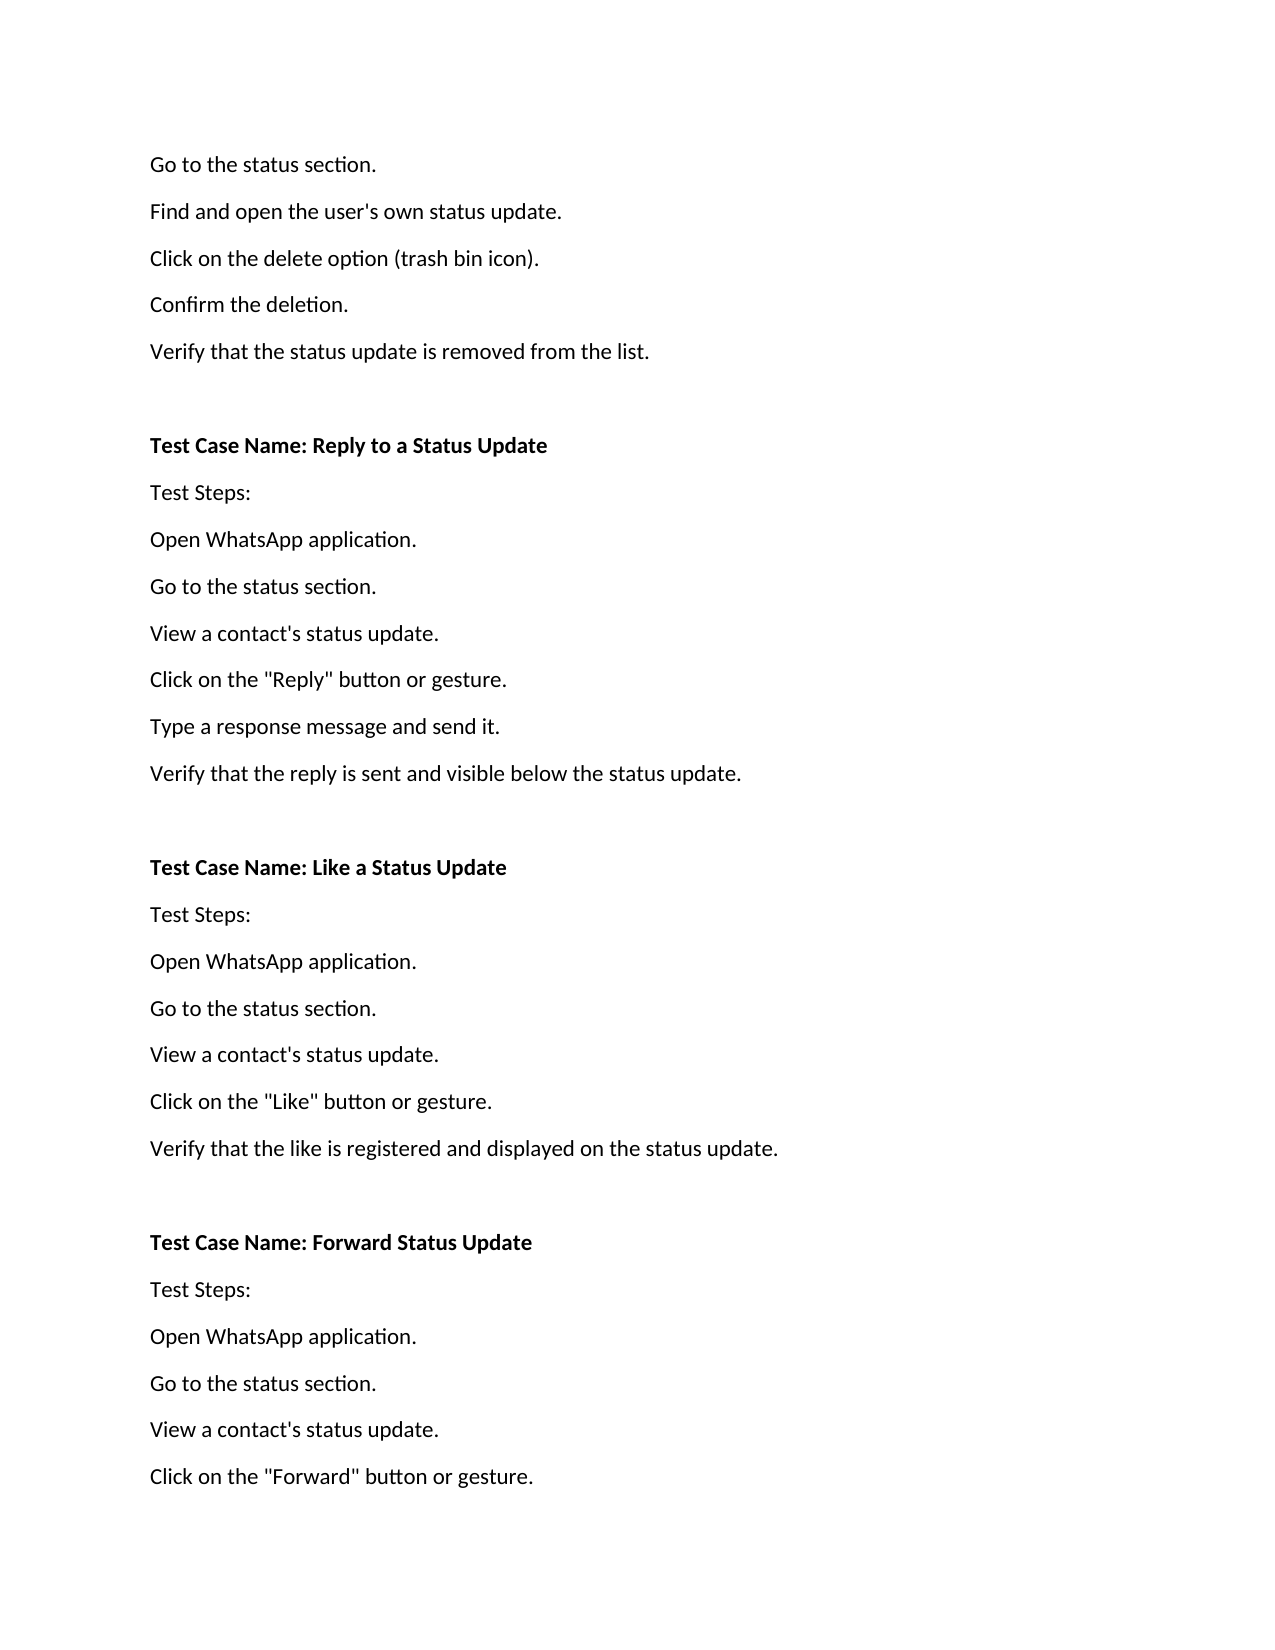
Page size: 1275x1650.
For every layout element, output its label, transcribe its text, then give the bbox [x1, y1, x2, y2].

text Verify that the like is registered and displayed on the status update. [150, 1134, 1125, 1162]
text Type a response message and send it. [150, 712, 1125, 741]
text Test Steps: [150, 478, 1125, 506]
text Open WhatsApp application. [150, 947, 1125, 975]
text Open WhatsApp application. [150, 1322, 1125, 1350]
text Click on the delete option (trash bin icon). [150, 244, 1125, 272]
text Click on the "Reply" button or gesture. [150, 666, 1125, 694]
text View a contact's status update. [150, 619, 1125, 647]
text Click on the "Like" button or gesture. [150, 1087, 1125, 1116]
text Test Steps: [150, 1275, 1125, 1303]
text Open WhatsApp application. [150, 525, 1125, 553]
text Verify that the status update is removed from the list. [150, 337, 1125, 366]
text Go to the status section. [150, 1369, 1125, 1397]
text Go to the status section. [150, 150, 1125, 178]
text Find and open the user's own status update. [150, 197, 1125, 225]
text Test Case Name: Like a Status Update [150, 853, 1125, 881]
text Click on the "Forward" button or gesture. [150, 1462, 1125, 1491]
text Go to the status section. [150, 572, 1125, 600]
text View a contact's status update. [150, 1416, 1125, 1444]
text Verify that the reply is sent and visible below the status update. [150, 759, 1125, 787]
text Confirm the deletion. [150, 291, 1125, 319]
text View a contact's status update. [150, 1041, 1125, 1069]
text Test Steps: [150, 900, 1125, 928]
text Test Case Name: Reply to a Status Update [150, 431, 1125, 459]
text Go to the status section. [150, 994, 1125, 1022]
text Test Case Name: Forward Status Update [150, 1228, 1125, 1256]
